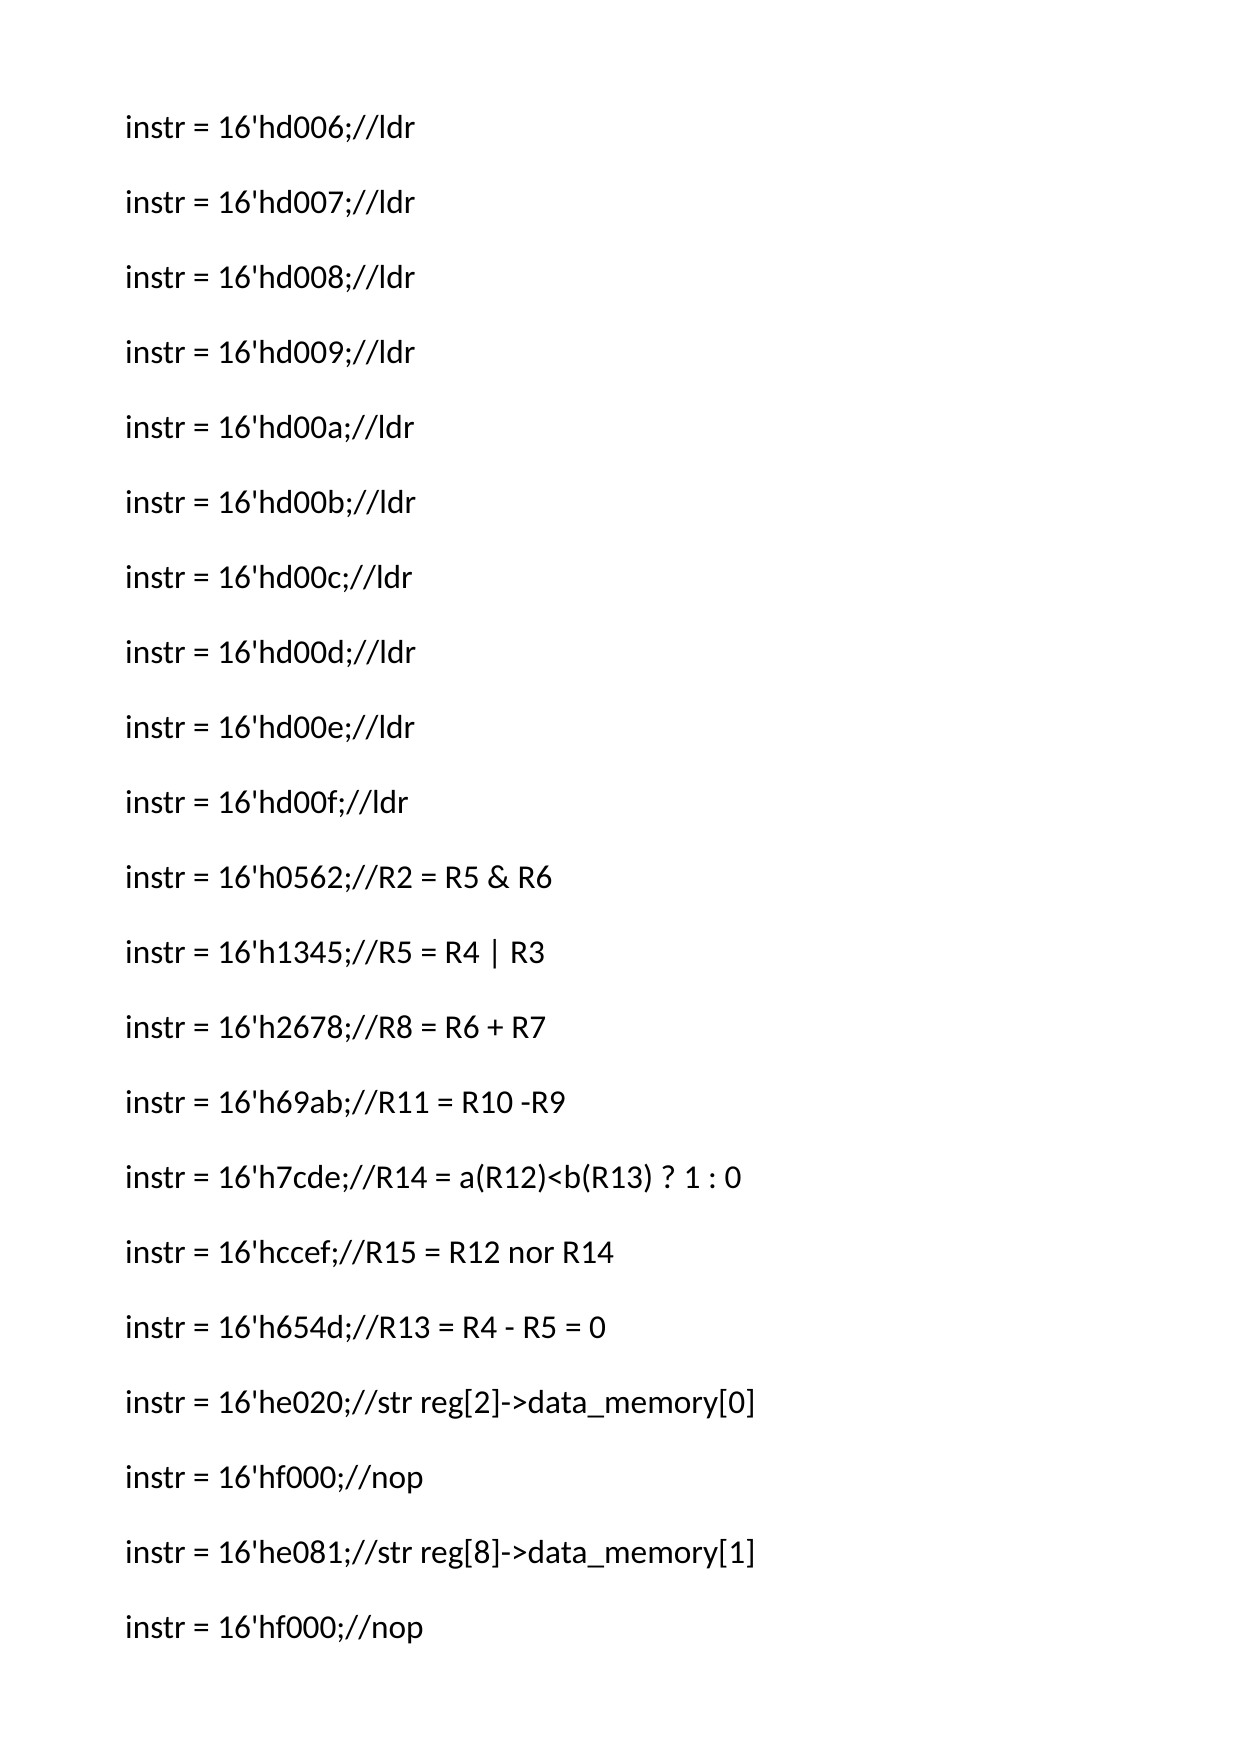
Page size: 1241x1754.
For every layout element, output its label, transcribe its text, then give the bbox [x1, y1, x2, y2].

text instr = 16'hd00a;//ldr [75, 389, 1165, 464]
text instr = 16'hd00b;//ldr [75, 464, 1165, 539]
text instr = 16'hd007;//ldr [75, 164, 1165, 239]
text instr = 16'hd00f;//ldr [75, 764, 1165, 839]
text instr = 16'hf000;//nop [75, 1439, 1165, 1514]
text instr = 16'hd00c;//ldr [75, 539, 1165, 614]
text instr = 16'h0562;//R2 = R5 & R6 [75, 839, 1165, 914]
text instr = 16'h654d;//R13 = R4 - R5 = 0 [75, 1289, 1165, 1364]
text instr = 16'hd009;//ldr [75, 314, 1165, 389]
text instr = 16'h69ab;//R11 = R10 -R9 [75, 1064, 1165, 1139]
text instr = 16'hd008;//ldr [75, 239, 1165, 314]
text instr = 16'hd00d;//ldr [75, 614, 1165, 689]
text instr = 16'hd00e;//ldr [75, 689, 1165, 764]
text instr = 16'hccef;//R15 = R12 nor R14 [75, 1214, 1165, 1289]
text instr = 16'h1345;//R5 = R4 | R3 [75, 914, 1165, 989]
text instr = 16'h7cde;//R14 = a(R12)<b(R13) ? 1 : 0 [75, 1139, 1165, 1214]
text instr = 16'hf000;//nop [75, 1589, 1165, 1664]
text instr = 16'h2678;//R8 = R6 + R7 [75, 989, 1165, 1064]
text instr = 16'he020;//str reg[2]->data_memory[0] [75, 1364, 1165, 1439]
text instr = 16'he081;//str reg[8]->data_memory[1] [75, 1514, 1165, 1589]
text instr = 16'hd006;//ldr [75, 89, 1165, 164]
